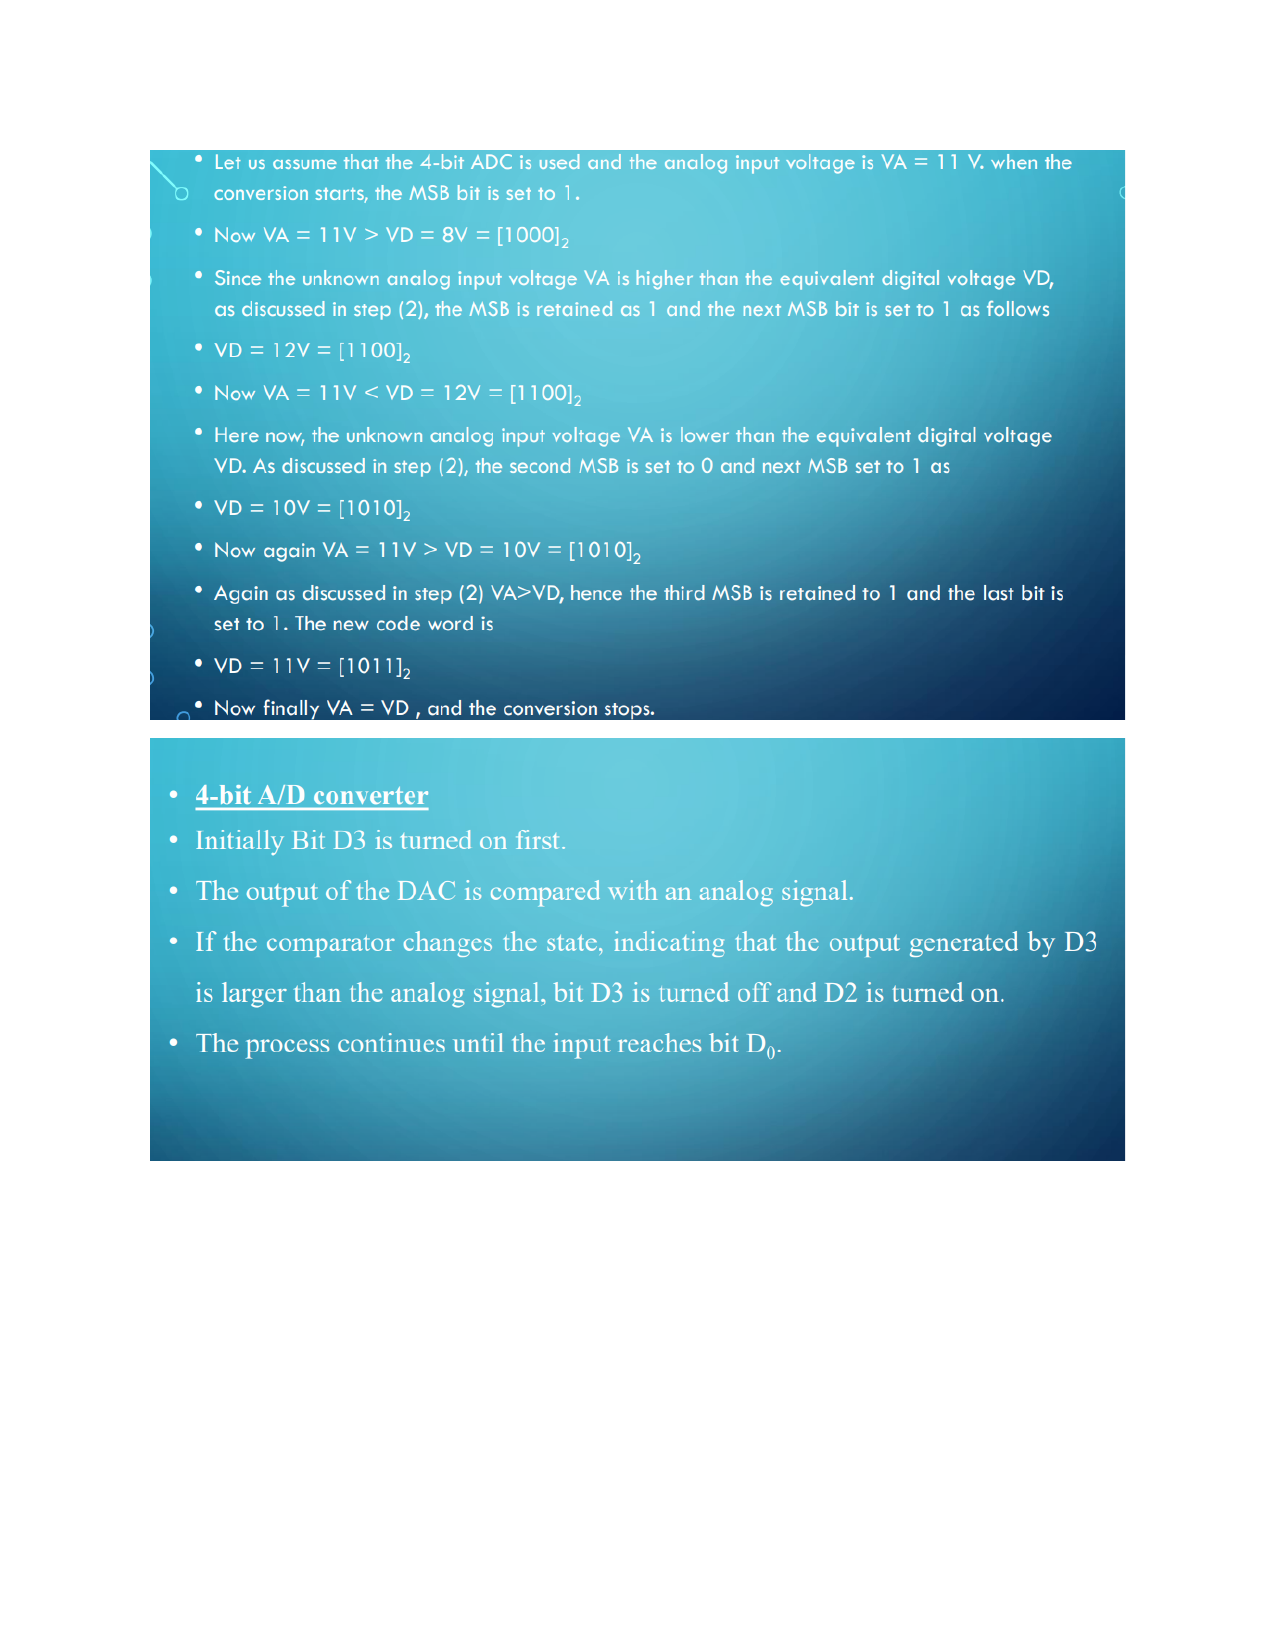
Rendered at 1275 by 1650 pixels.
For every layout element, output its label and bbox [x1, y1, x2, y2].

picture [150, 150, 1125, 720]
picture [150, 738, 1125, 1161]
